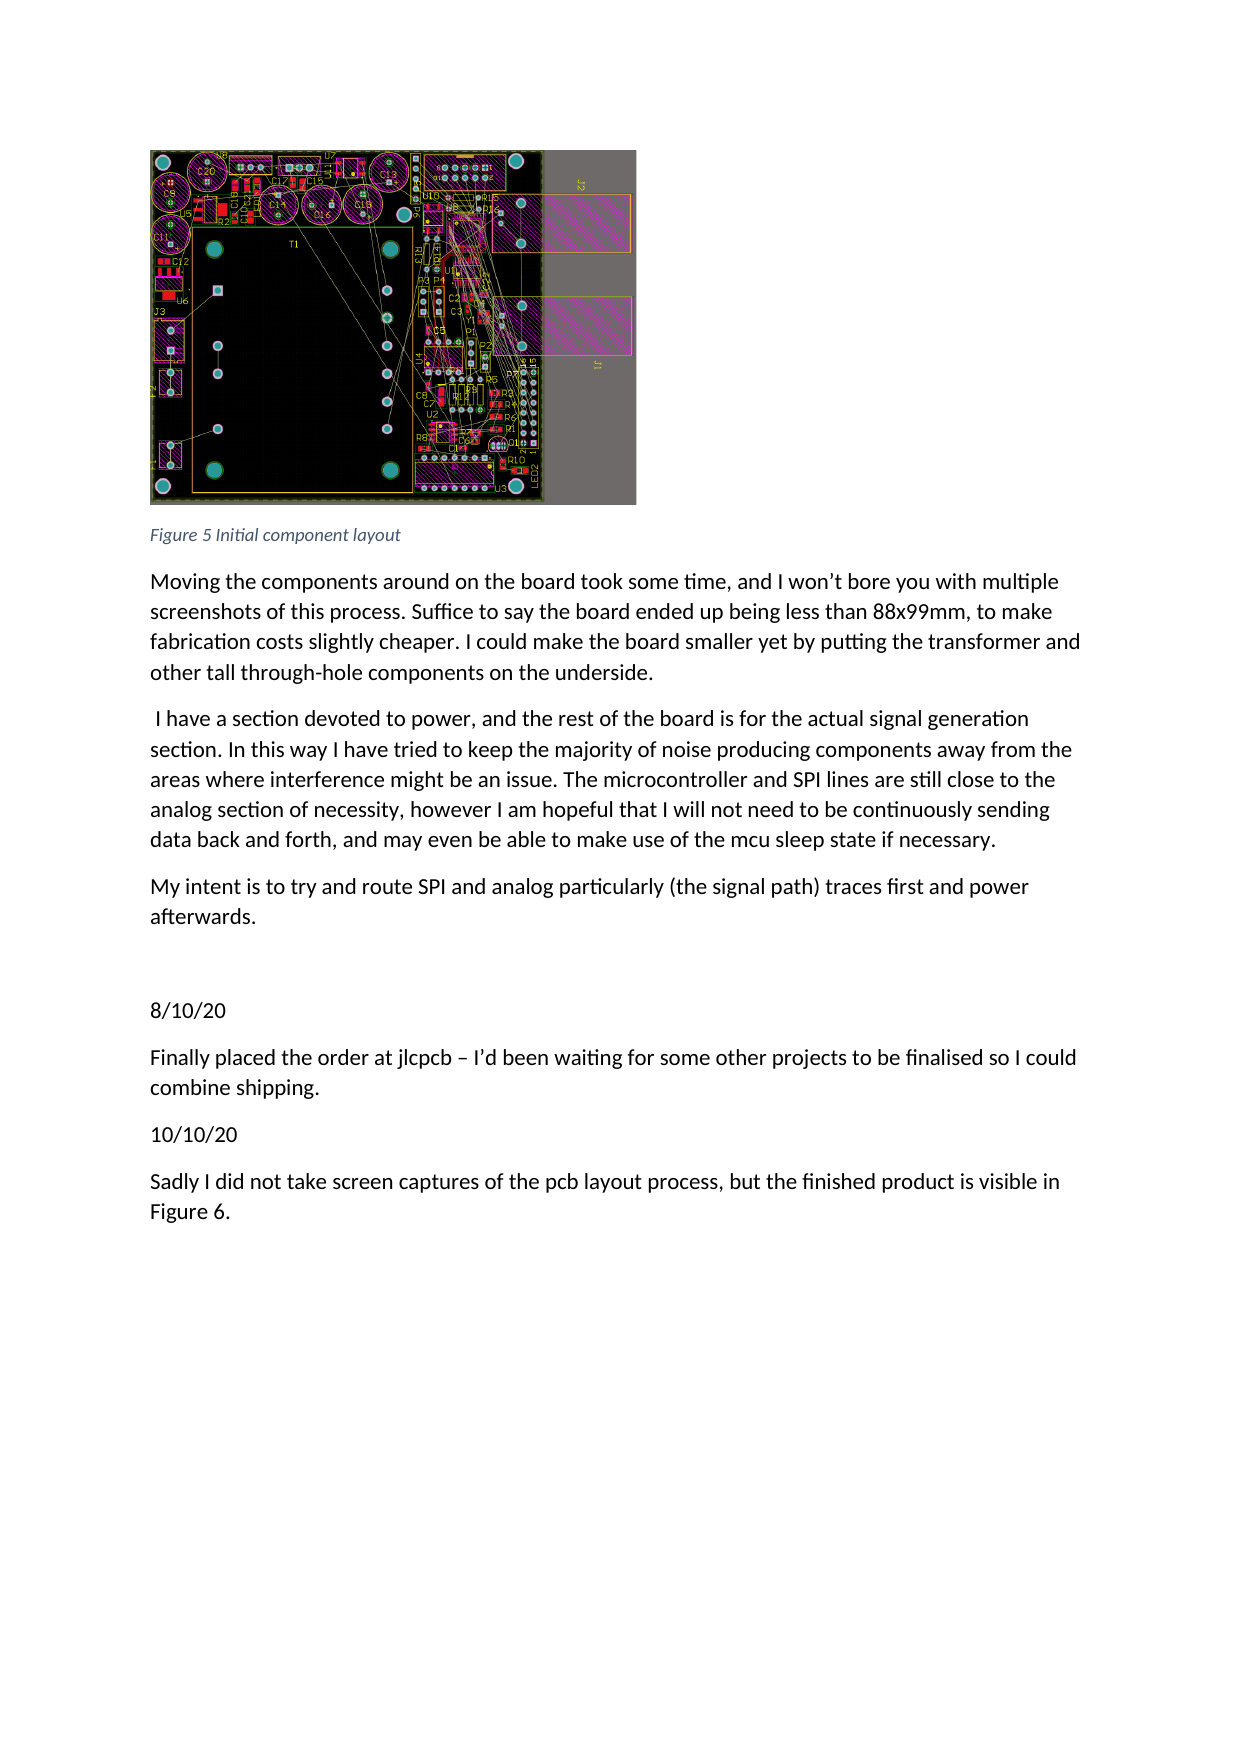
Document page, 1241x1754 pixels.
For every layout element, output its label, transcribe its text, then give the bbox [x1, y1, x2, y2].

text Sadly I did not take screen captures of the pcb layout process, but the finished product is visible in Figure 6. [150, 1167, 1090, 1225]
text I have a section devoted to power, and the rest of the board is for the actual signal generation section. In this way I have tried to keep the majority of noise producing components away from the areas where interference might be an issue. The microcontroller and SPI lines are still close to the analog section of necessity, however I am hopeful that I will not need to be continuously sending data back and forth, and may even be able to make use of the mcu sleep state if necessary. [150, 704, 1090, 853]
text Moving the components around on the board took some time, and I won’t bore you with multiple screenshots of this process. Suffice to say the board ended up being less than 88x99mm, to make fabrication costs slightly cheaper. I could make the board smaller yet by putting the transformer and other tall through-hole components on the underside. [150, 567, 1090, 686]
text Finally placed the order at jlcpcb – I’d been waiting for some other projects to be finalised so I could combine shipping. [150, 1043, 1090, 1101]
text My intent is to try and route SPI and analog particularly (the signal path) traces first and power afterwards. [150, 872, 1090, 930]
picture [150, 150, 637, 505]
text 8/10/20 [150, 996, 1090, 1024]
text 10/10/20 [150, 1120, 1090, 1148]
